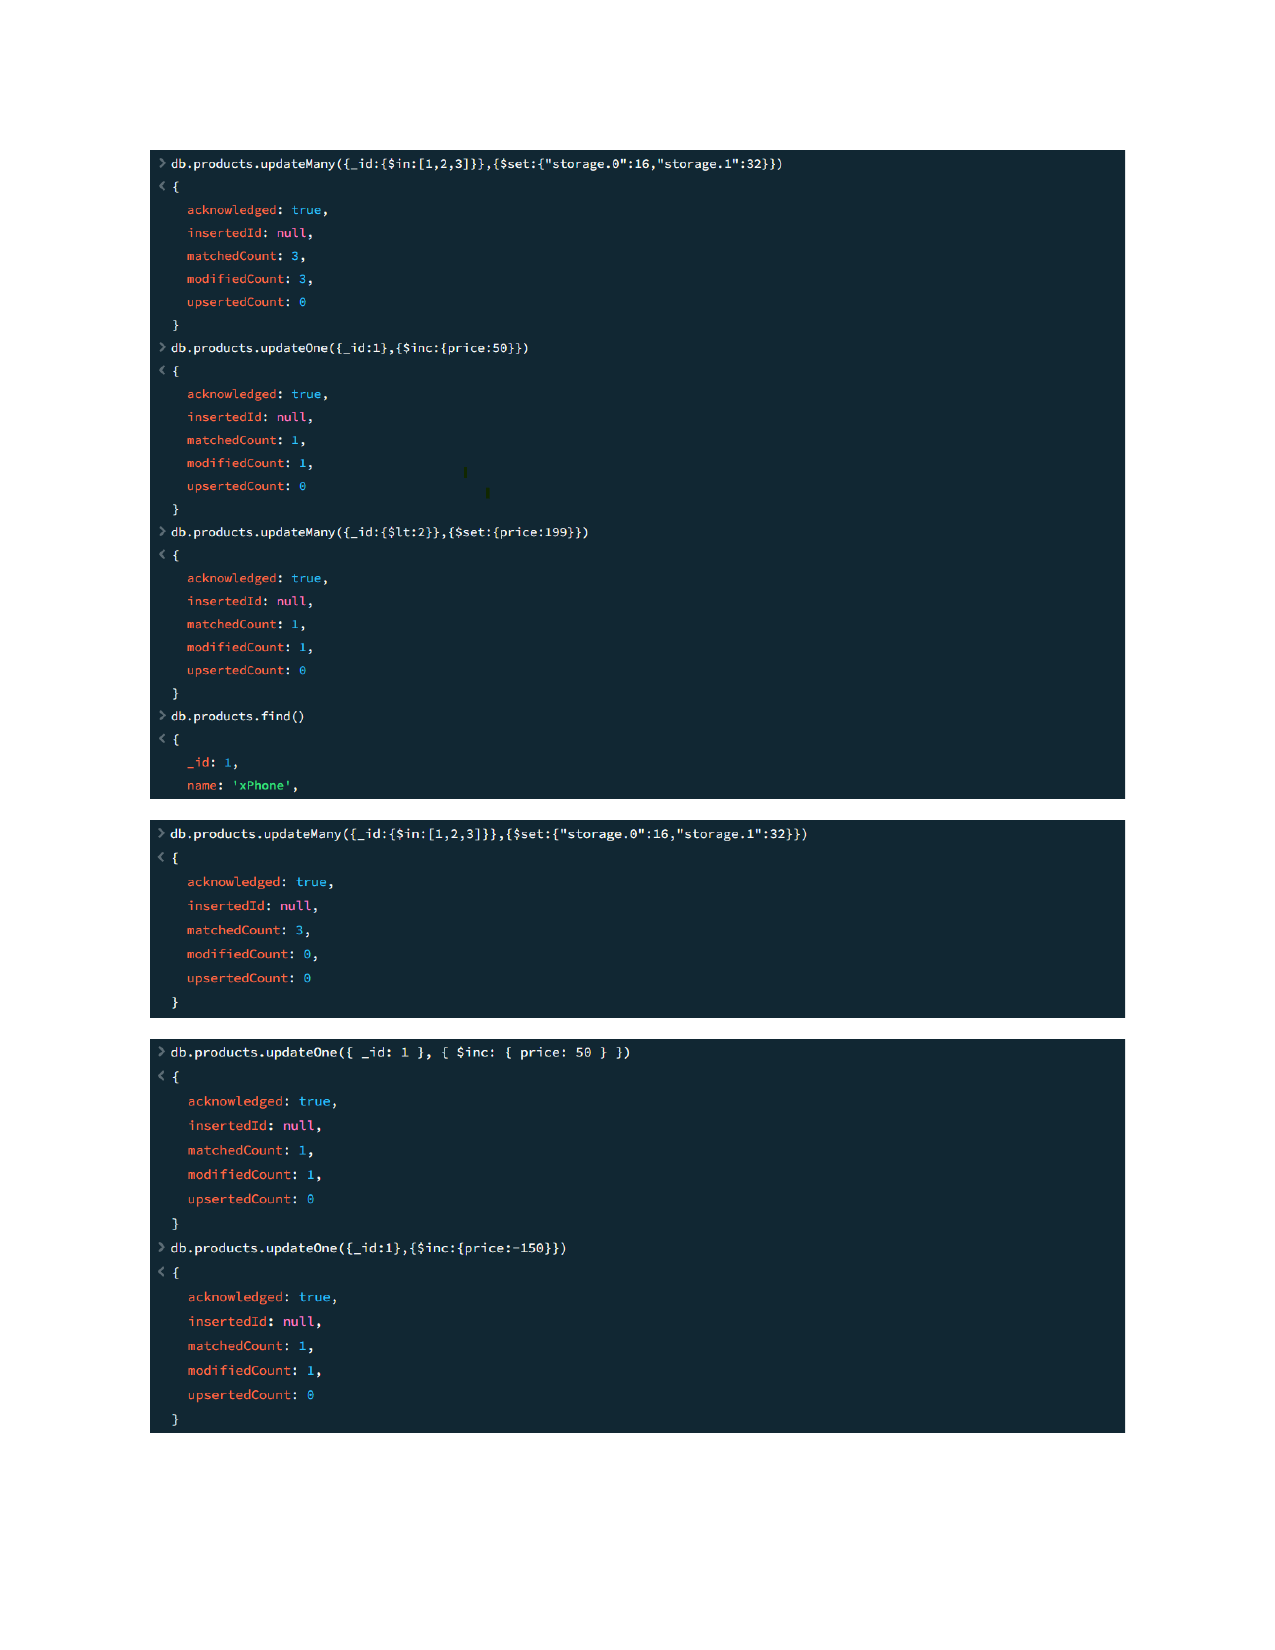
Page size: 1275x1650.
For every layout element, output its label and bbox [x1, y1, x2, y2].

picture [150, 150, 1125, 799]
picture [150, 1039, 1125, 1433]
picture [150, 820, 1125, 1018]
